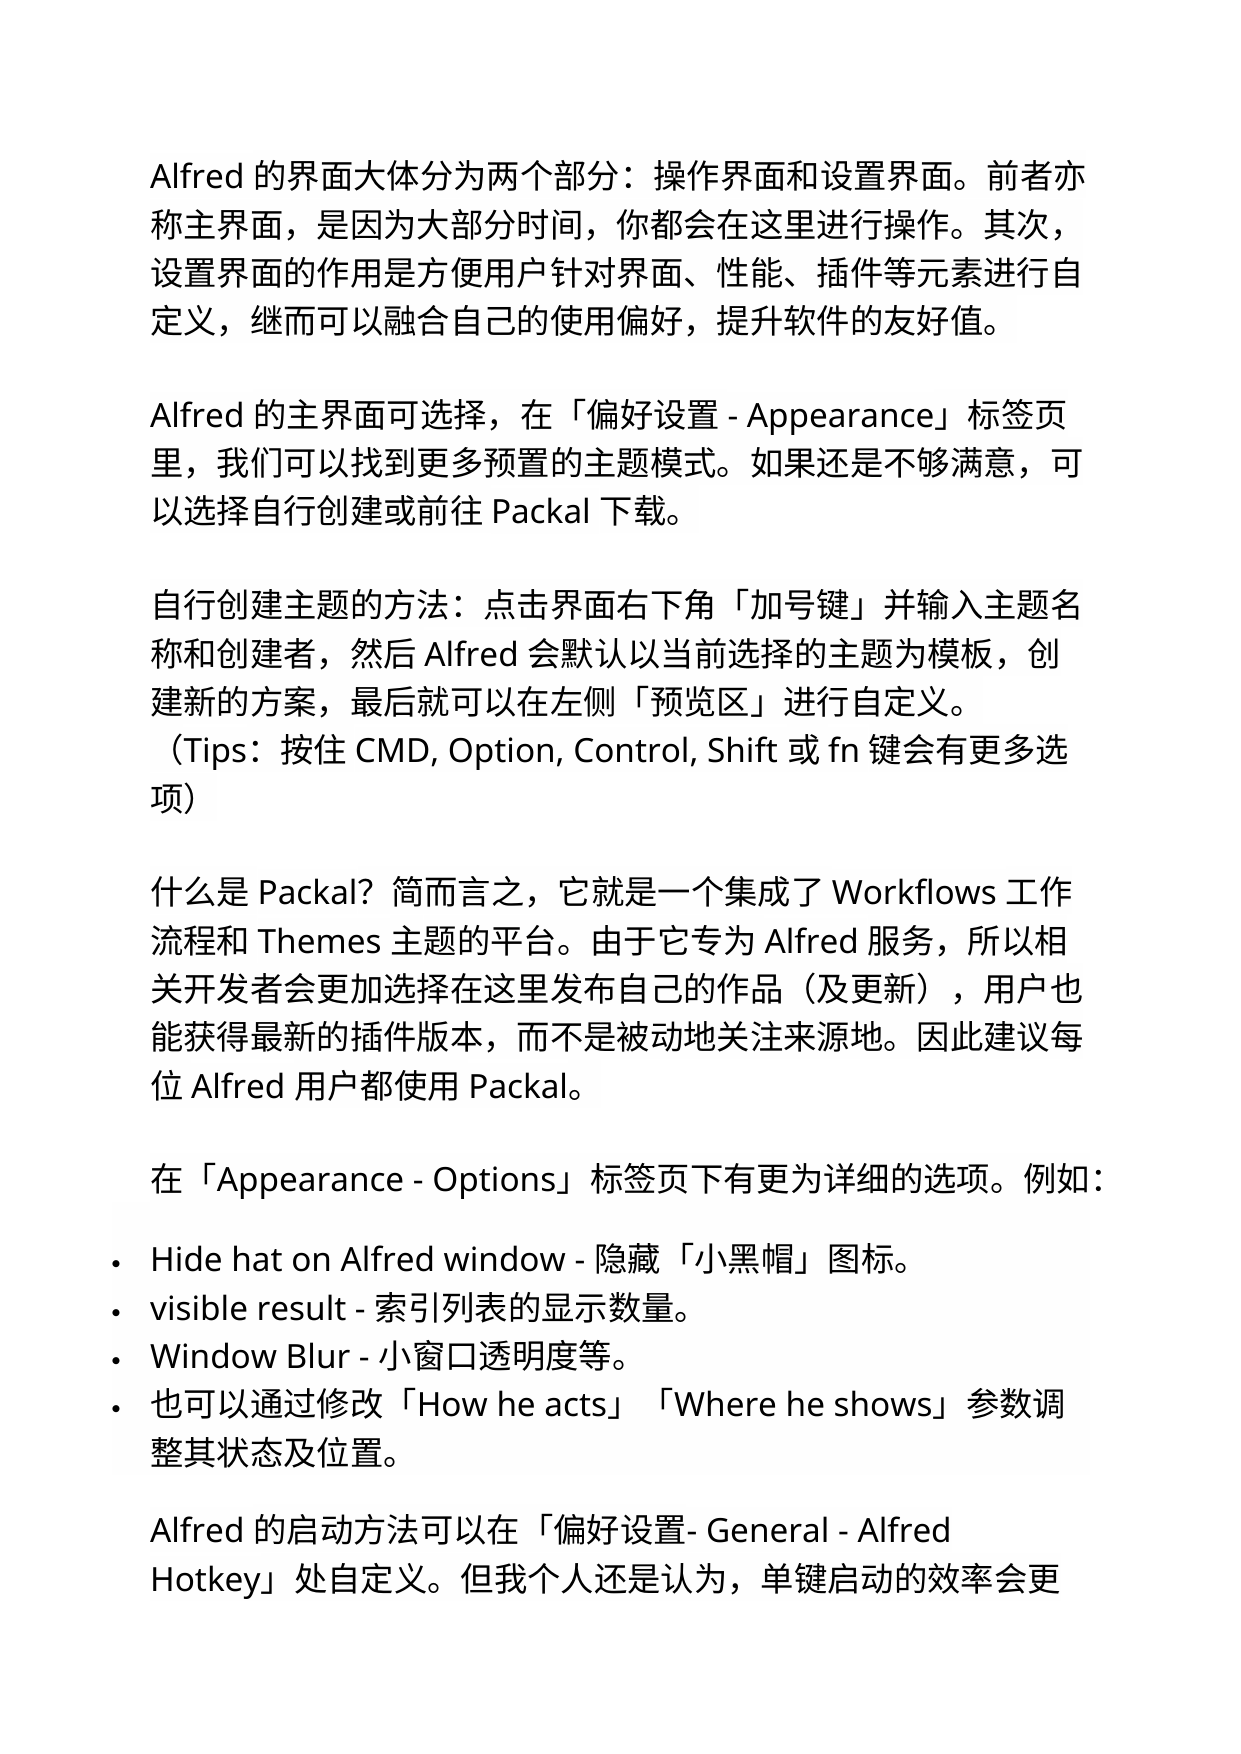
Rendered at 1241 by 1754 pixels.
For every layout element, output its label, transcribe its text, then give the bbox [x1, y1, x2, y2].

text Alfred 的主界面可选择，在「偏好设置 - Appearance」标签页里，我们可以找到更多预置的主题模式。如果还是不够满意，可以选择自行创建或前往 Packal 下载。 [150, 388, 1090, 534]
list visible result - 索引列表的显示数量。 [112, 1281, 1090, 1330]
list Window Blur - 小窗口透明度等。 [112, 1330, 1090, 1378]
text 在「Appearance - Options」标签页下有更为详细的选项。例如： [150, 1153, 1090, 1202]
text 什么是 Packal？简而言之，它就是一个集成了 Workflows 工作流程和 Themes 主题的平台。由于它专为 Alfred 服务，所以相关开发者会更加选择在这里发布自己的作品（及更新），用户也能获得最新的插件版本，而不是被动地关注来源地。因此建议每位 Alfred 用户都使用 Packal。 [150, 866, 1090, 1108]
list 也可以通过修改「How he acts」「Where he shows」参数调整其状态及位置。 [112, 1378, 1090, 1475]
list Hide hat on Alfred window - 隐藏「小黑帽」图标。 [112, 1233, 1090, 1281]
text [150, 1504, 1090, 1601]
text 自行创建主题的方法：点击界面右下角「加号键」并输入主题名称和创建者，然后 Alfred 会默认以当前选择的主题为模板，创建新的方案，最后就可以在左侧「预览区」进行自定义。（Tips：按住 CMD, Option, Control, Shift 或 fn 键会有更多选项） [150, 579, 1090, 821]
text Alfred 的界面大体分为两个部分：操作界面和设置界面。前者亦称主界面，是因为大部分时间，你都会在这里进行操作。其次，设置界面的作用是方便用户针对界面、性能、插件等元素进行自定义，继而可以融合自己的使用偏好，提升软件的友好值。 [150, 150, 1090, 343]
